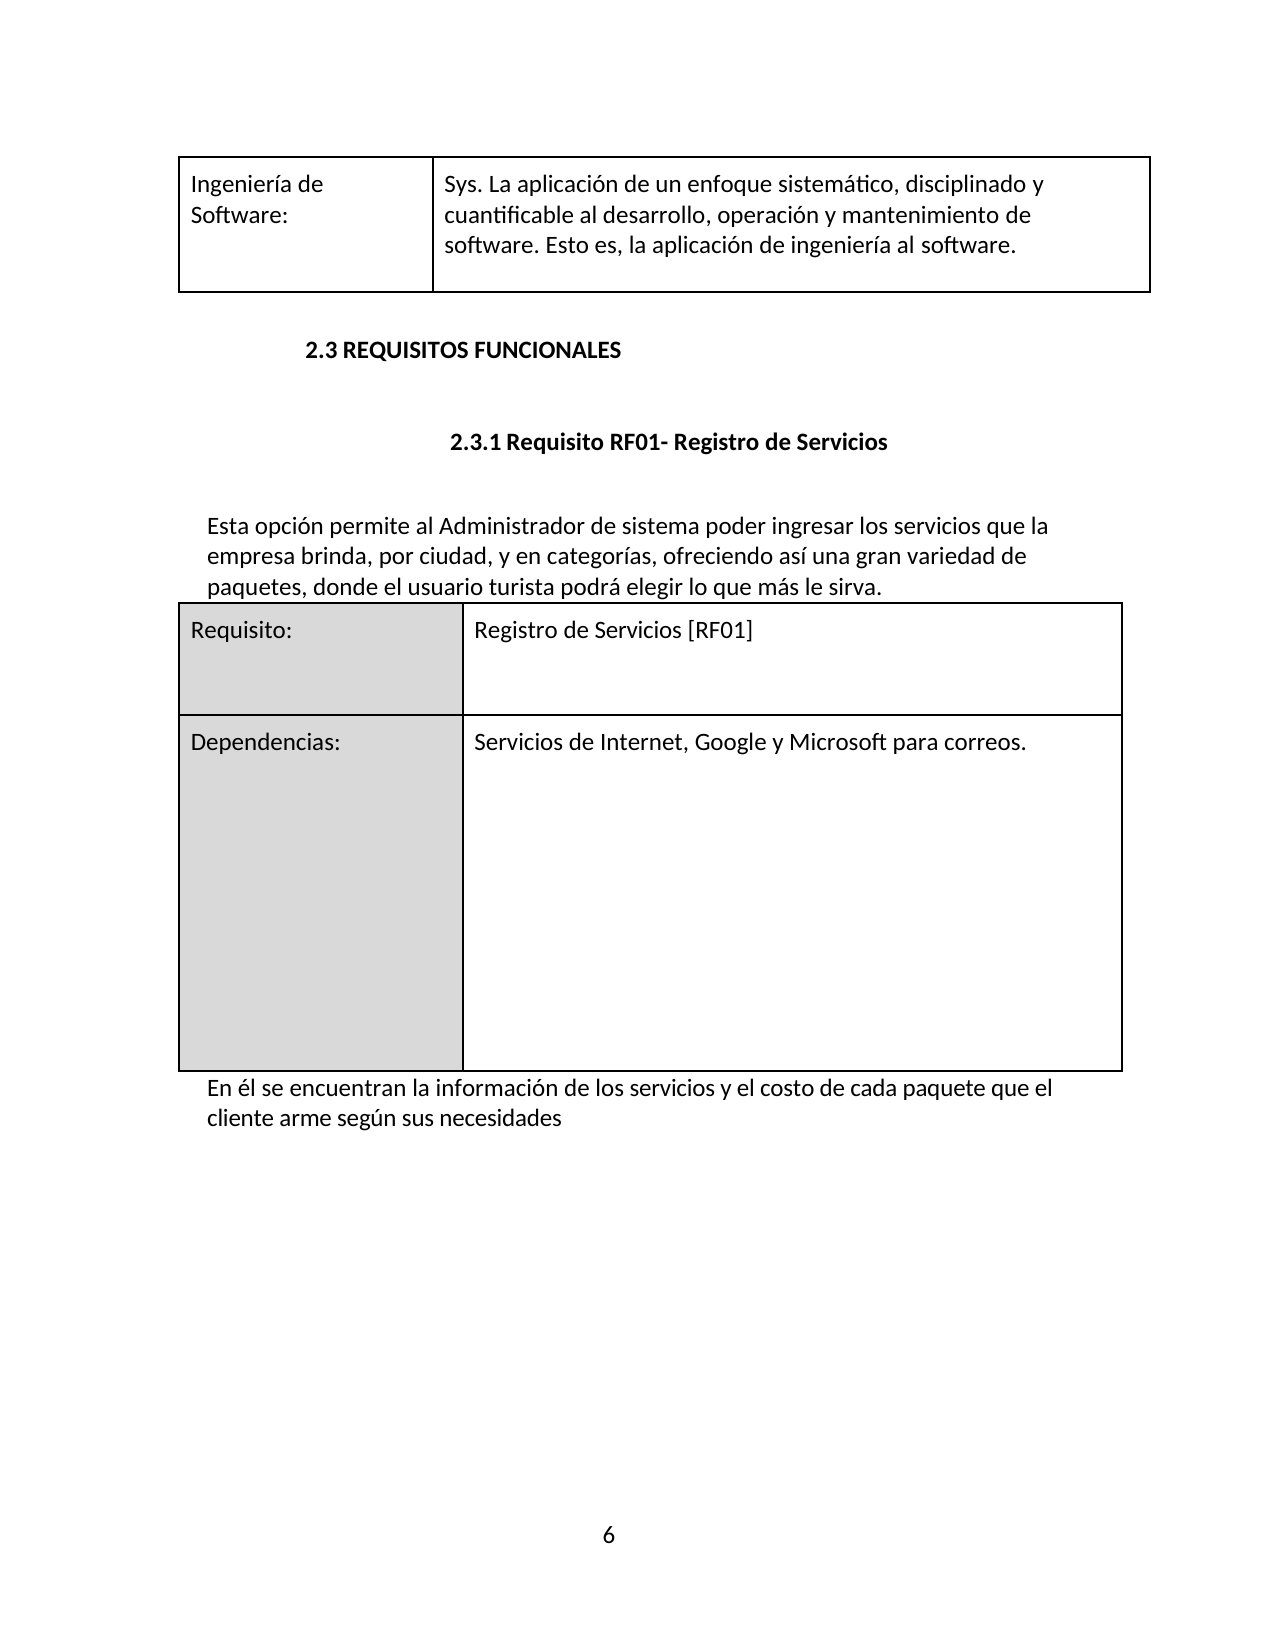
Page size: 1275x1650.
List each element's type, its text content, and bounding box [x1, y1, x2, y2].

table_header Sys. La aplicación de un enfoque sistemático, disciplinado y cuantificable al desarrollo, operación y mantenimiento de software. Esto es, la aplicación de ingeniería al software. [434, 158, 1149, 291]
table_header Requisito: [180, 604, 462, 714]
text En él se encuentran la información de los servicios y el costo de cada paquete que el cliente arme según sus necesidades [207, 1072, 1124, 1133]
subtitle REQUISITOS FUNCIONALES [305, 334, 1122, 364]
subtitle Requisito RF01- Registro de Servicios [450, 426, 1122, 457]
table_cell Dependencias: [180, 716, 462, 1070]
table_cell Servicios de Internet, Google y Microsoft para correos. [464, 716, 1121, 1070]
table_header Registro de Servicios [RF01] [464, 604, 1121, 714]
table_header Ingeniería de Software: [180, 158, 432, 291]
text Esta opción permite al Administrador de sistema poder ingresar los servicios que la empresa brinda, por ciudad, y en categorías, ofreciendo así una gran variedad de paquetes, donde el usuario turista podrá elegir lo que más le sirva. [207, 510, 1124, 602]
